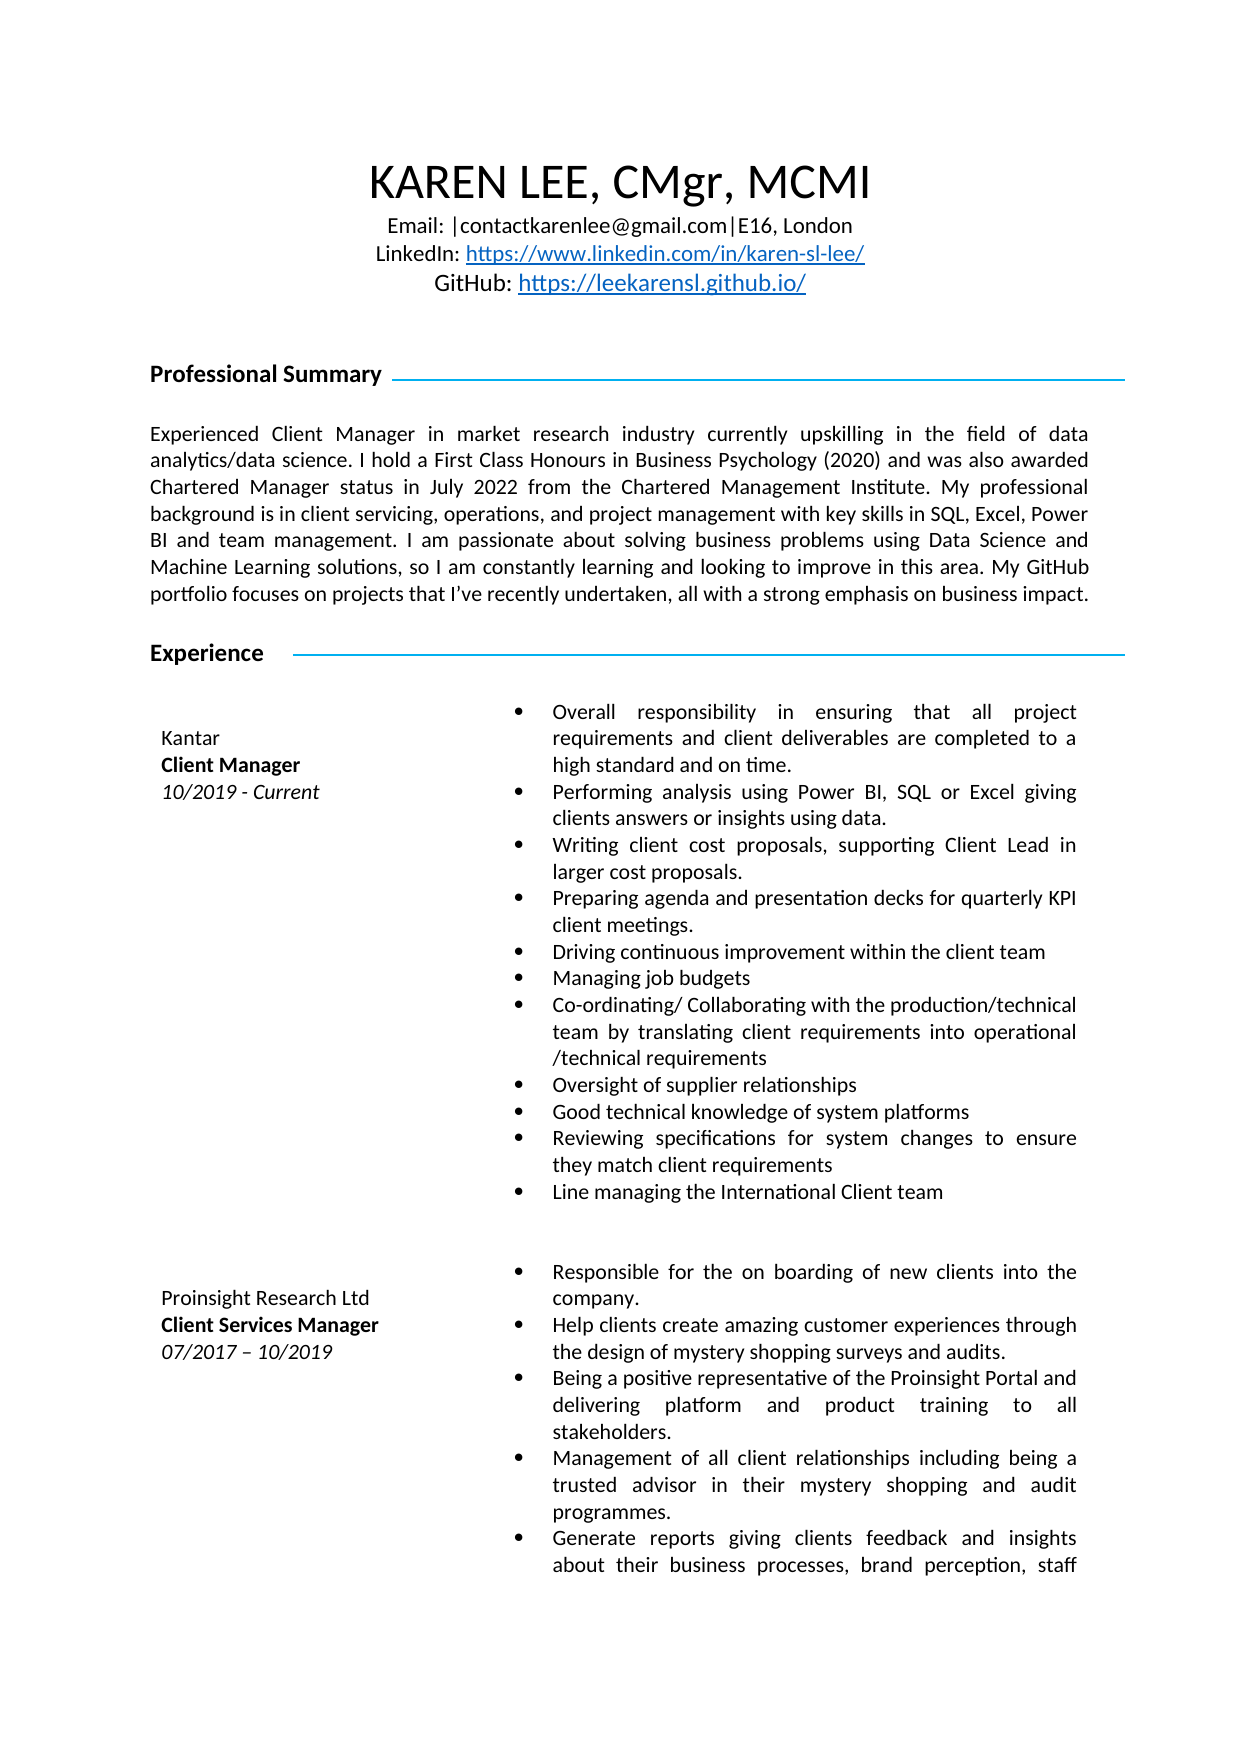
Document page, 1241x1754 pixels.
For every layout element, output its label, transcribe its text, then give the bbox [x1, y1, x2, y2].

text Email: |contactkarenlee@gmail.com|E16, London [150, 211, 1090, 239]
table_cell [504, 1258, 1088, 1578]
table_header Kantar Client Manager 10/2019 - Current [150, 698, 504, 1258]
text Professional Summary [150, 359, 1090, 389]
text LinkedIn: https://www.linkedin.com/in/karen-sl-lee/ [150, 239, 1090, 267]
text KAREN LEE, CMgr, MCMI [150, 150, 1090, 211]
text GitHub: https://leekarensl.github.io/ [150, 267, 1090, 298]
text Experience [150, 637, 1090, 667]
table_header Overall responsibility in ensuring that all project requirements and client deliverables are completed to a high standard and on time. Performing analysis using Power BI, SQL or Excel giving clients answers or insights using data. Writing client cost proposals, supporting Client Lead in larger cost proposals. Preparing agenda and presentation decks for quarterly KPI client meetings. Driving continuous improvement within the client team Managing job budgets Co-ordinating/ Collaborating with the production/technical team by translating client requirements into operational /technical requirements Oversight of supplier relationships Good technical knowledge of system platforms Reviewing specifications for system changes to ensure they match client requirements Line managing the International Client team [504, 698, 1088, 1258]
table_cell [150, 1258, 504, 1578]
